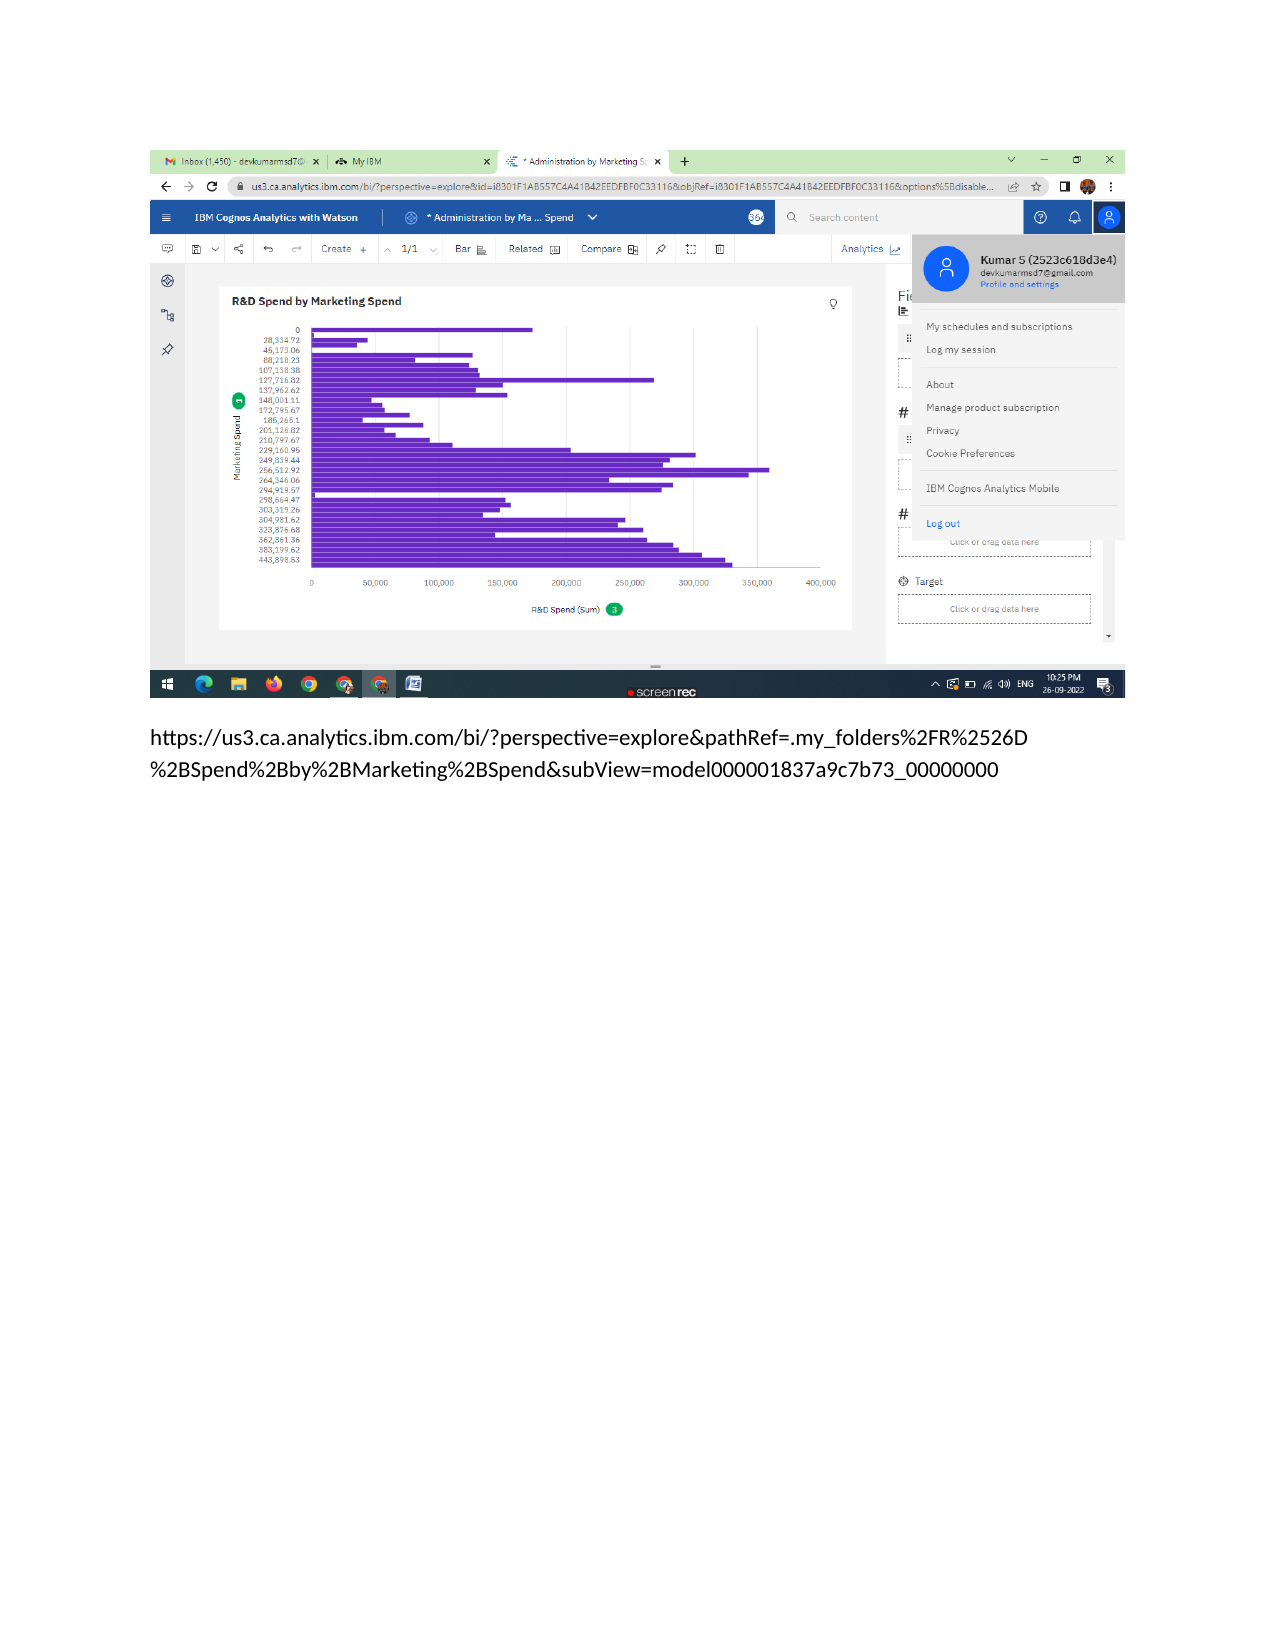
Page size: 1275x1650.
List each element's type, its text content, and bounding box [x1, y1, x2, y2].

picture [150, 150, 1125, 698]
text https://us3.ca.analytics.ibm.com/bi/?perspective=explore&pathRef=.my_folders%2FR%2526D%2BSpend%2Bby%2BMarketing%2BSpend&subView=model000001837a9c7b73_00000000 [150, 723, 1125, 783]
